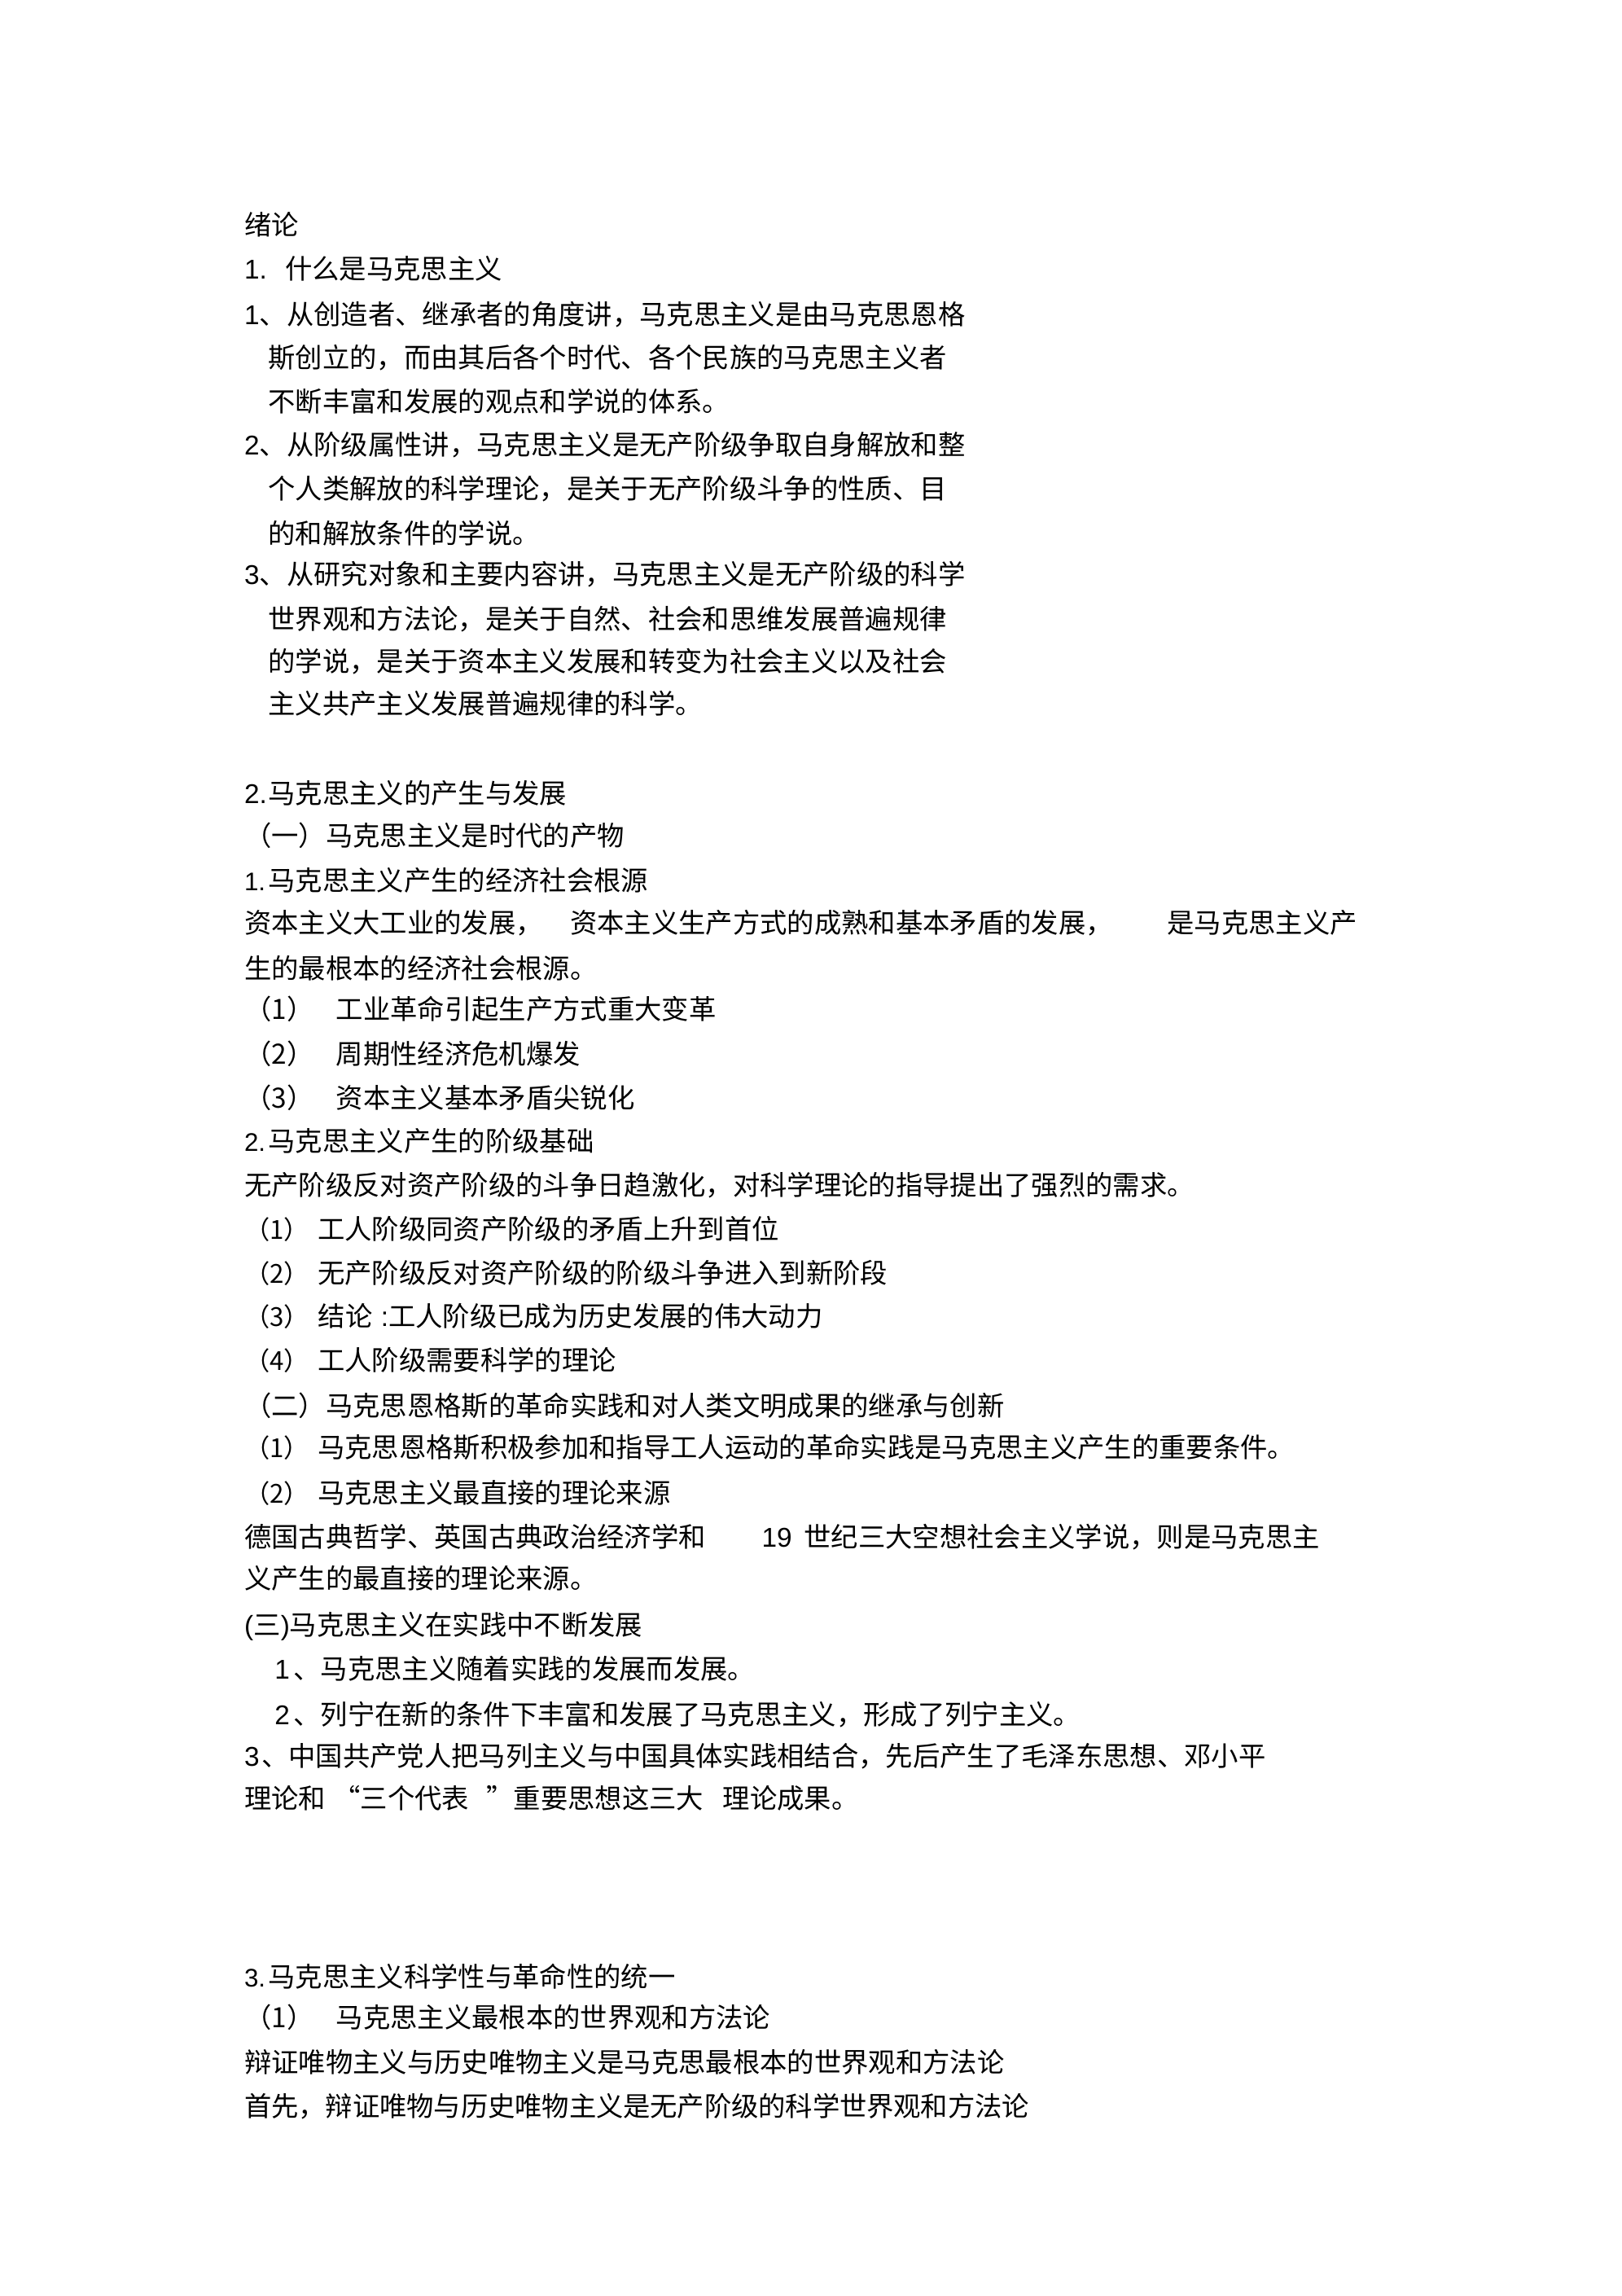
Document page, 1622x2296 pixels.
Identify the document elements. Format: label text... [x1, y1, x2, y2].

list 工人阶级同资产阶级的矛盾上升到首位 [244, 1208, 1403, 1247]
list 什么是马克思主义 [244, 248, 1403, 287]
text （二）马克思恩格斯的革命实践和对人类文明成果的继承与创新 [244, 1384, 1403, 1424]
list 无产阶级反对资产阶级的阶级斗争进入到新阶段 [244, 1251, 1403, 1290]
text 无产阶级反对资产阶级的斗争日趋激化，对科学理论的指导提出了强烈的需求。 [244, 1164, 1403, 1203]
text 3、从研究对象和主要内容讲，马克思主义是无产阶级的科学 [244, 556, 1403, 592]
text （一）马克思主义是时代的产物 [244, 814, 1403, 854]
list 工人阶级需要科学的理论 [244, 1339, 1403, 1378]
text 3、中国共产党人把马列主义与中国具体实践相结合，先后产生了毛泽东思想、邓小平理论和 “三个代表 ”重要思想这三大 理论成果。 [244, 1735, 1265, 1815]
list 马克思主义最根本的世界观和方法论 [244, 1995, 1403, 2035]
text 资本主义大工业的发展， 资本主义生产方式的成熟和基本矛盾的发展， 是马克思主义产生的最根本的经济社会根源。 [244, 902, 1357, 986]
text 辩证唯物主义与历史唯物主义是马克思最根本的世界观和方法论 首先，辩证唯物与历史唯物主义是无产阶级的科学世界观和方法论 [244, 2041, 1032, 2124]
text 德国古典哲学、英国古典政治经济学和 19 世纪三大空想社会主义学说，则是马克思主义产生的最直接的理论来源。 [244, 1516, 1320, 1596]
text (三)马克思主义在实践中不断发展 [244, 1604, 1403, 1643]
list 马克思主义产生的阶级基础 [244, 1120, 1403, 1159]
text 绪论 [244, 204, 1403, 243]
list 工业革命引起生产方式重大变革 [244, 992, 1403, 1026]
list 、马克思主义随着实践的发展而发展。 [274, 1648, 1403, 1687]
text 世界观和方法论，是关于自然、社会和思维发展普遍规律的学说，是关于资本主义发展和转变为社会主义以及社会主义共产主义发展普遍规律的科学。 [268, 598, 947, 722]
list 周期性经济危机爆发 [244, 1033, 1403, 1072]
list 马克思主义的产生与发展 [244, 772, 1403, 811]
list 、列宁在新的条件下丰富和发展了马克思主义，形成了列宁主义。 [274, 1693, 1403, 1732]
text 2、从阶级属性讲，马克思主义是无产阶级争取自身解放和整个人类解放的科学理论，是关于无产阶级斗争的性质、目的和解放条件的学说。 [244, 424, 967, 551]
list 马克思主义最直接的理论来源 [244, 1472, 1403, 1511]
list 马克思主义科学性与革命性的统一 [244, 1956, 1403, 1995]
text 1、从创造者、继承者的角度讲，马克思主义是由马克思恩格斯创立的，而由其后各个时代、各个民族的马克思主义者不断丰富和发展的观点和学说的体系。 [244, 292, 967, 419]
list 资本主义基本矛盾尖锐化 [244, 1077, 1403, 1116]
list 结论 :工人阶级已成为历史发展的伟大动力 [244, 1295, 1403, 1334]
list 马克思恩格斯积极参加和指导工人运动的革命实践是马克思主义产生的重要条件。 [244, 1426, 1403, 1465]
list 马克思主义产生的经济社会根源 [244, 859, 1403, 898]
